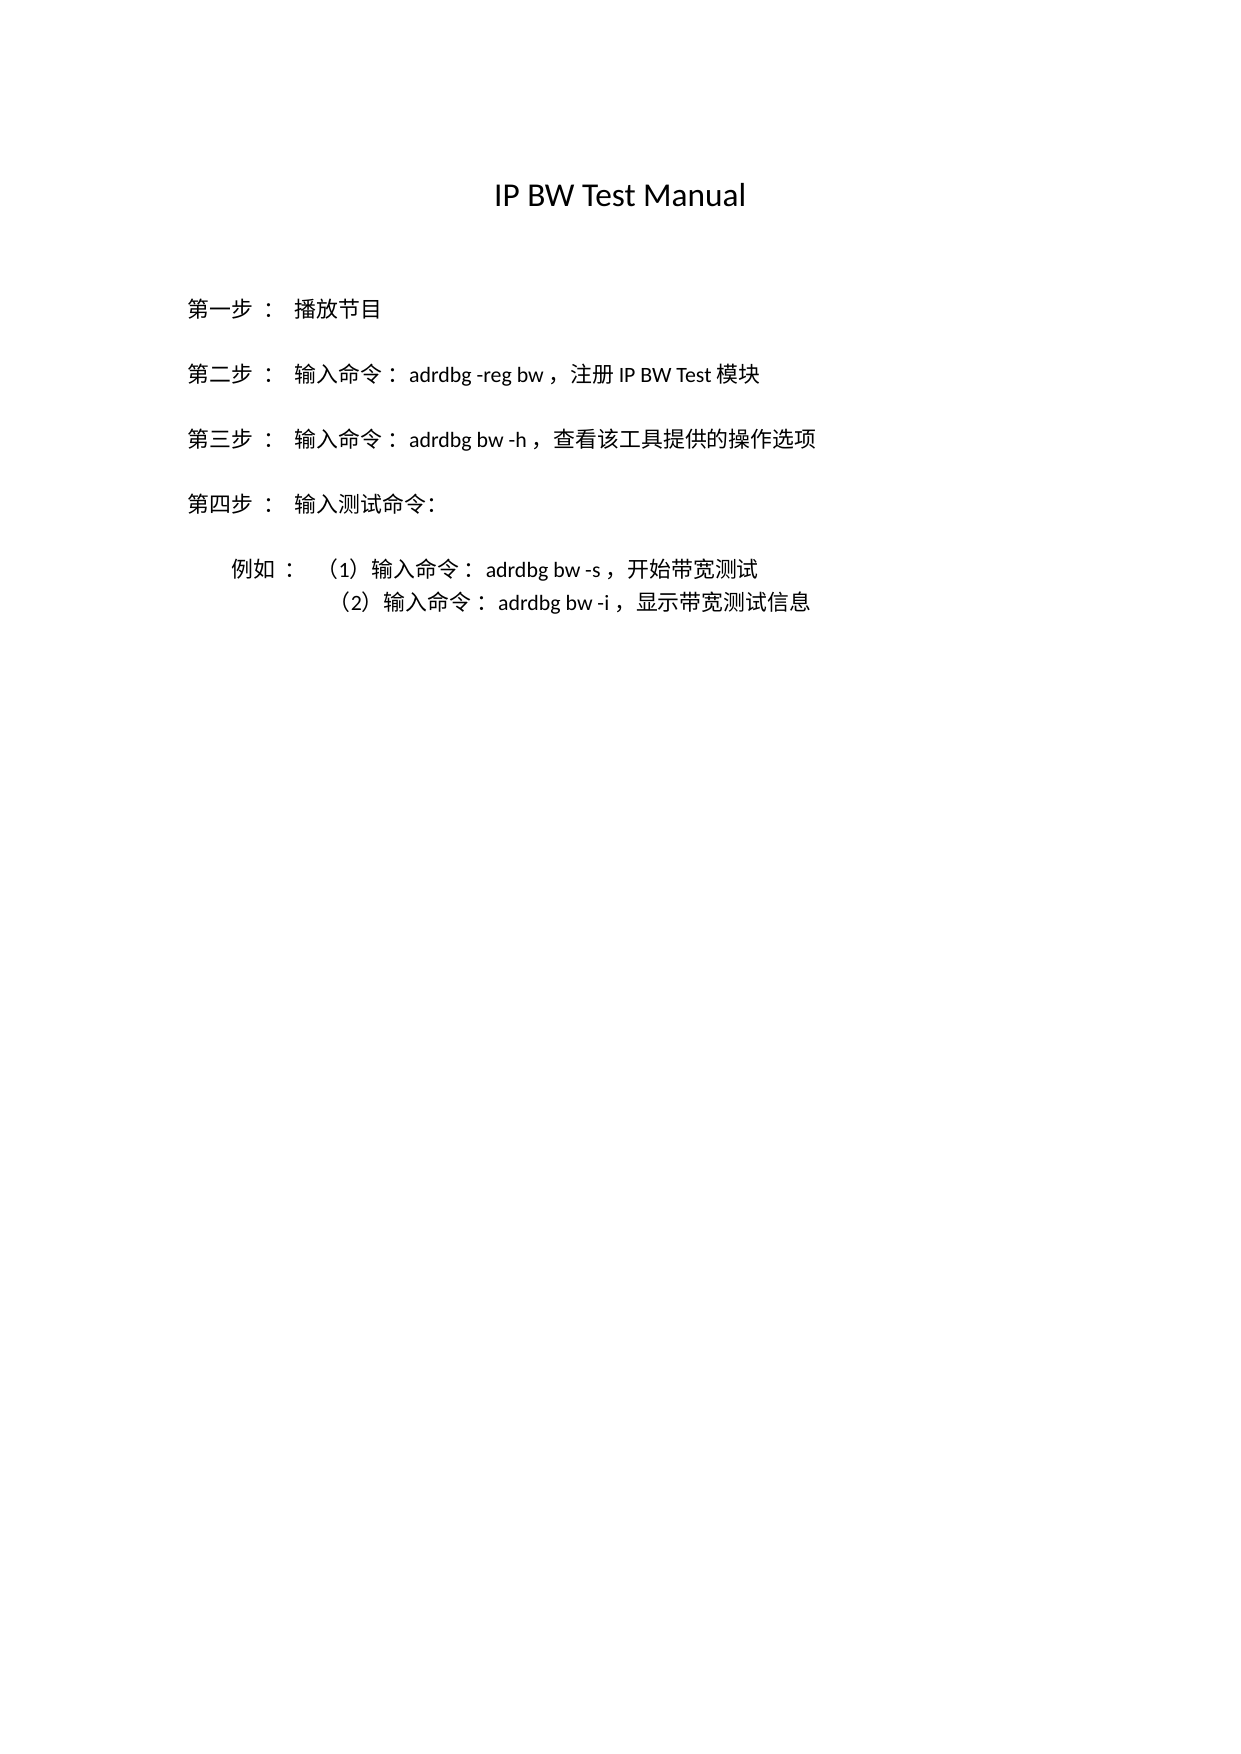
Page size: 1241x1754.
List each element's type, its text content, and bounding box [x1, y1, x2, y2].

text IP BW Test Manual [187, 162, 1053, 227]
text 第四步 ： 输入测试命令： [187, 487, 1053, 519]
text 例如 ： （1）输入命令 ：adrdbg bw -s ，开始带宽测试 [187, 552, 1053, 584]
text （2）输入命令 ：adrdbg bw -i ，显示带宽测试信息 [187, 584, 1053, 617]
text 第二步 ： 输入命令 ：adrdbg -reg bw ，注册IP BW Test模块 [187, 357, 1053, 389]
text 第三步 ： 输入命令 ：adrdbg bw -h ，查看该工具提供的操作选项 [187, 422, 1053, 454]
text 第一步 ： 播放节目 [187, 292, 1053, 324]
